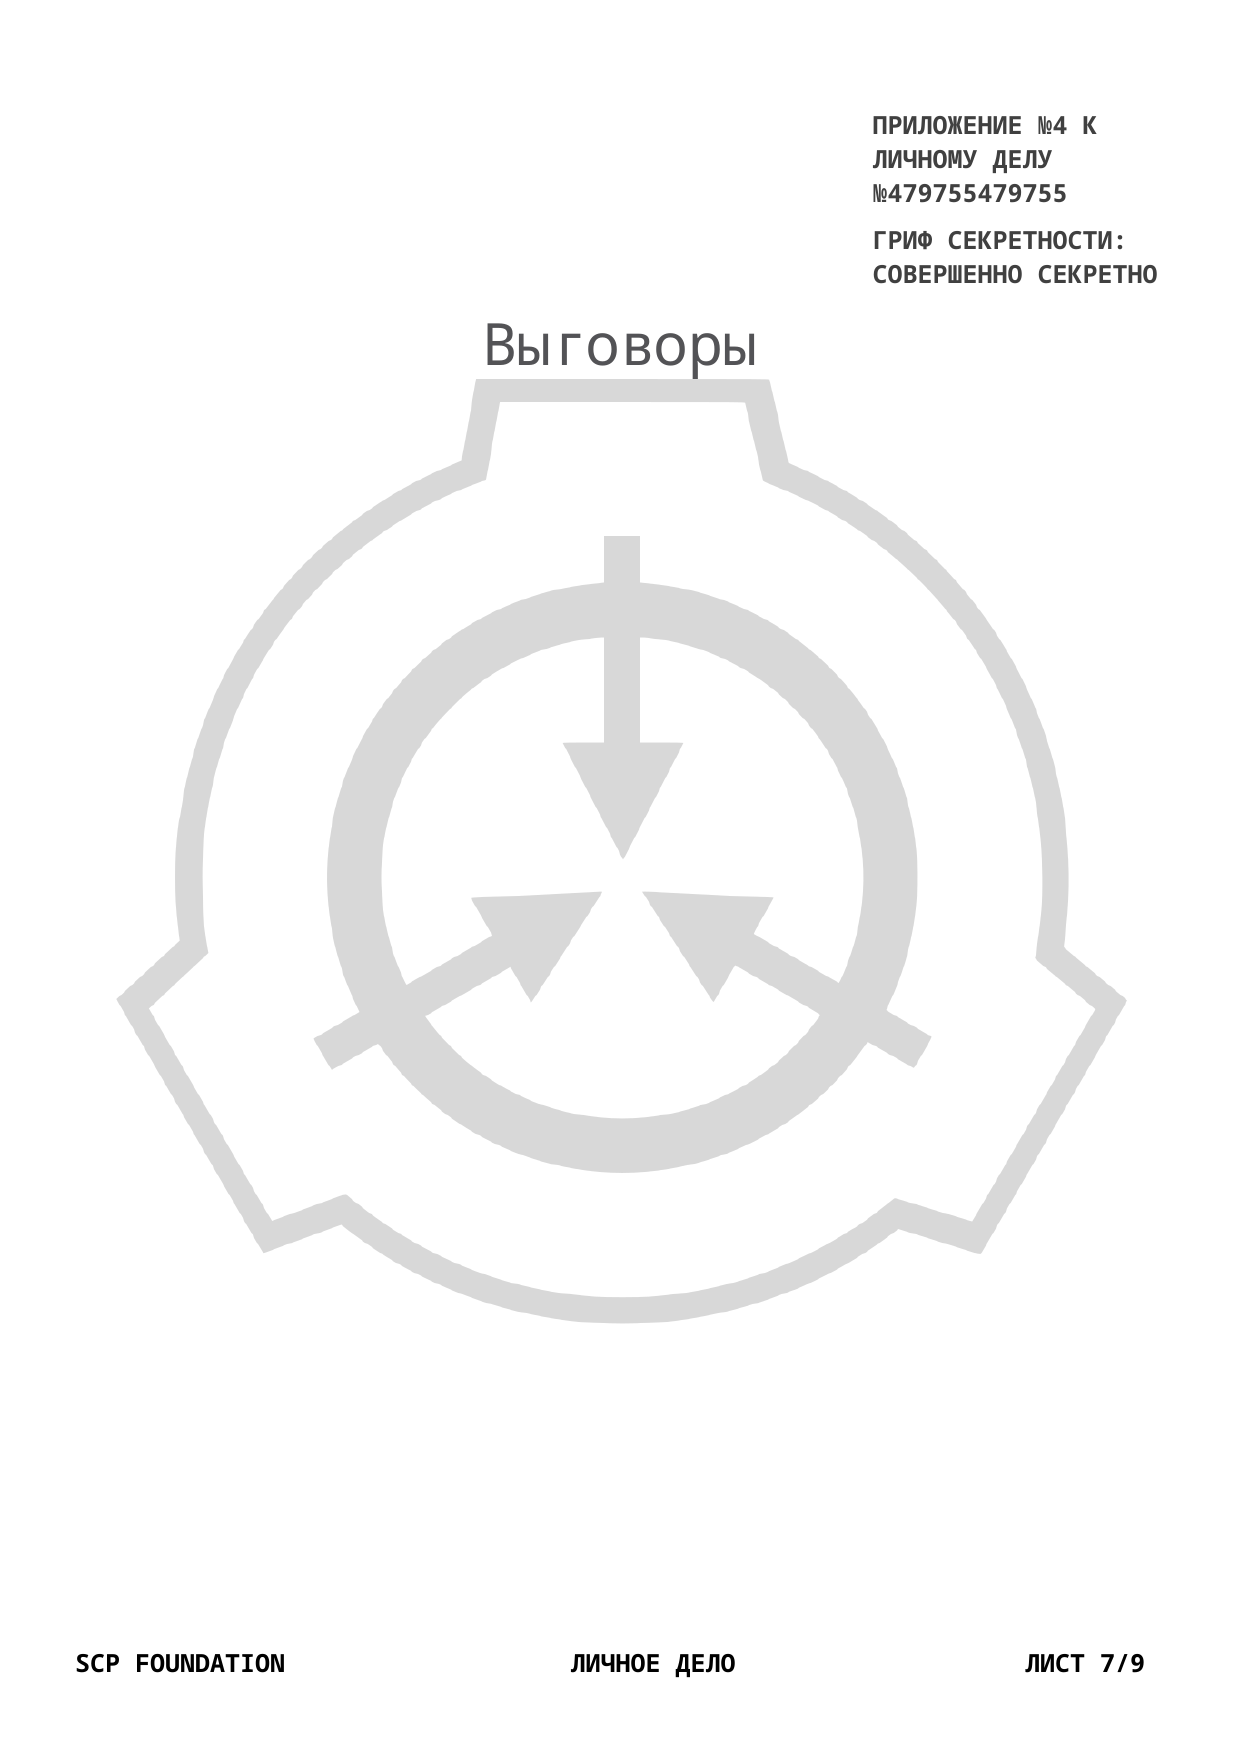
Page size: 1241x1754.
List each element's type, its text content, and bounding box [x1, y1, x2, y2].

title Выговоры [75, 303, 1165, 383]
subtitle гРИФ СЕКРЕТНОСТИ: [872, 223, 1165, 291]
subtitle Приложение №4 к личному делу № [872, 108, 1165, 210]
